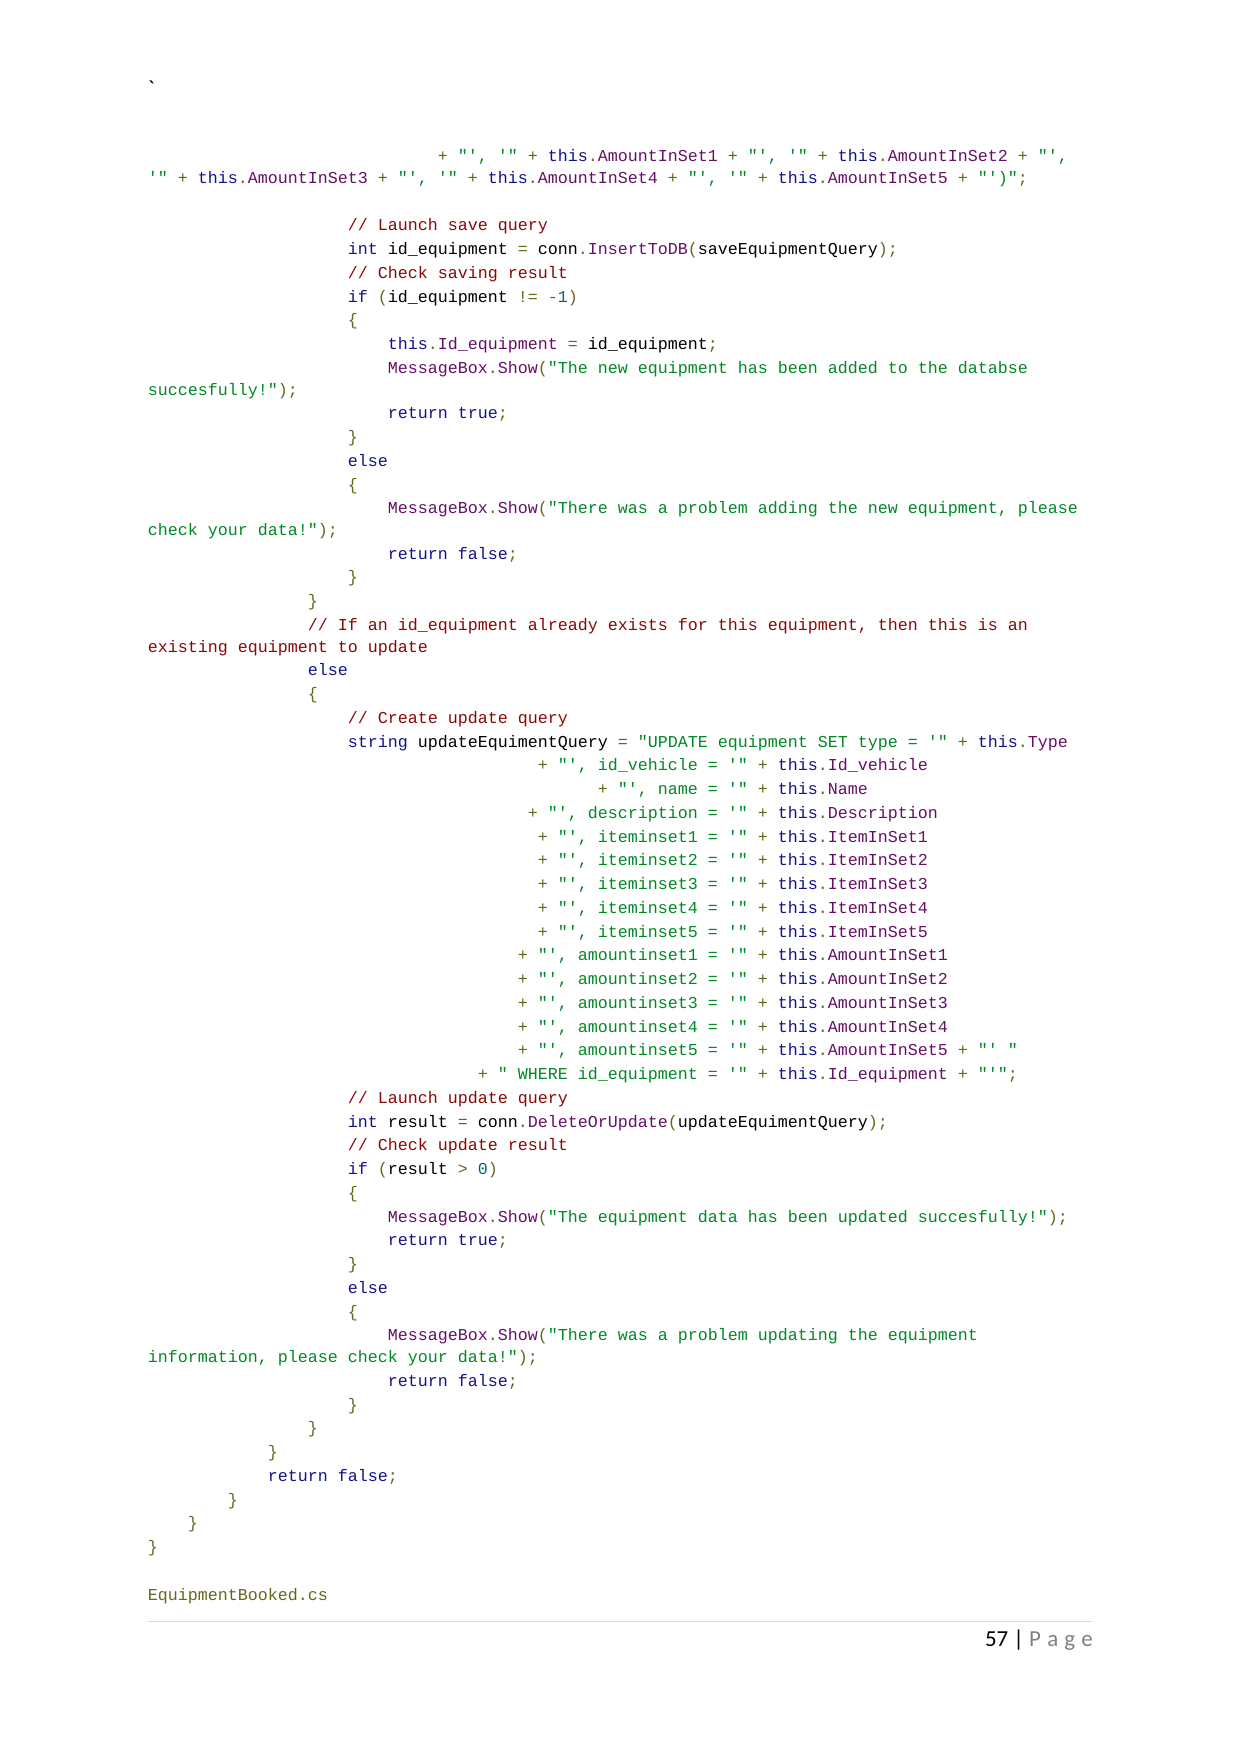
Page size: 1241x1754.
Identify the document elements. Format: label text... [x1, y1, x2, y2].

text + "', iteminset4 = '" + this.ItemInSet4 [148, 899, 1092, 918]
text MessageBox.Show("There was a problem updating the equipment information, please check your data!"); [148, 1327, 1092, 1367]
text { [148, 476, 1092, 495]
text + "', iteminset5 = '" + this.ItemInSet5 [148, 923, 1092, 942]
text // If an id_equipment already exists for this equipment, then this is an existing equipment to update [148, 616, 1092, 657]
text { [148, 686, 1092, 704]
text + "', amountinset4 = '" + this.AmountInSet4 [148, 1018, 1092, 1037]
text + "', amountinset5 = '" + this.AmountInSet5 + "' " [148, 1042, 1092, 1061]
text + "', '" + this.AmountInSet1 + "', '" + this.AmountInSet2 + "', '" + this.AmountInSet3 + "', '" + this.AmountInSet4 + "', '" + this.AmountInSet5 + "')"; [148, 148, 1092, 188]
text // Create update query [148, 709, 1092, 728]
text // Check update result [148, 1137, 1092, 1156]
text } [148, 1491, 1092, 1510]
text else [148, 1279, 1092, 1298]
text + " WHERE id_equipment = '" + this.Id_equipment + "'"; [148, 1066, 1092, 1084]
text string updateEquimentQuery = "UPDATE equipment SET type = '" + this.Type [148, 733, 1092, 752]
text else [148, 662, 1092, 681]
text EquipmentBooked.cs [148, 1586, 1092, 1605]
text + "', amountinset3 = '" + this.AmountInSet3 [148, 994, 1092, 1013]
text // Check saving result [148, 264, 1092, 283]
text } [148, 1443, 1092, 1462]
text + "', iteminset3 = '" + this.ItemInSet3 [148, 876, 1092, 894]
text } [148, 1256, 1092, 1274]
text + "', description = '" + this.Description [148, 804, 1092, 823]
text // Launch save query [148, 217, 1092, 236]
text + "', name = '" + this.Name [148, 781, 1092, 799]
text } [148, 1396, 1092, 1415]
text MessageBox.Show("The new equipment has been added to the databse succesfully!"); [148, 359, 1092, 400]
text { [148, 1303, 1092, 1322]
text { [148, 1184, 1092, 1203]
text + "', amountinset2 = '" + this.AmountInSet2 [148, 971, 1092, 989]
text // Launch update query [148, 1089, 1092, 1108]
text this.Id_equipment = id_equipment; [148, 336, 1092, 354]
text } [148, 569, 1092, 588]
text return false; [148, 545, 1092, 564]
text } [148, 428, 1092, 447]
text } [148, 593, 1092, 612]
text } [148, 1420, 1092, 1439]
text return false; [148, 1467, 1092, 1486]
text int id_equipment = conn.InsertToDB(saveEquipmentQuery); [148, 241, 1092, 259]
text int result = conn.DeleteOrUpdate(updateEquimentQuery); [148, 1113, 1092, 1132]
text return false; [148, 1372, 1092, 1391]
text + "', iteminset1 = '" + this.ItemInSet1 [148, 828, 1092, 847]
text + "', amountinset1 = '" + this.AmountInSet1 [148, 947, 1092, 966]
text else [148, 452, 1092, 471]
text return true; [148, 1232, 1092, 1251]
text if (result > 0) [148, 1161, 1092, 1179]
text return true; [148, 405, 1092, 424]
text { [148, 312, 1092, 331]
text + "', id_vehicle = '" + this.Id_vehicle [148, 757, 1092, 776]
text if (id_equipment != -1) [148, 288, 1092, 307]
text MessageBox.Show("There was a problem adding the new equipment, please check your data!"); [148, 500, 1092, 540]
text } [148, 1538, 1092, 1557]
text MessageBox.Show("The equipment data has been updated succesfully!"); [148, 1208, 1092, 1227]
text } [148, 1515, 1092, 1534]
text + "', iteminset2 = '" + this.ItemInSet2 [148, 852, 1092, 871]
